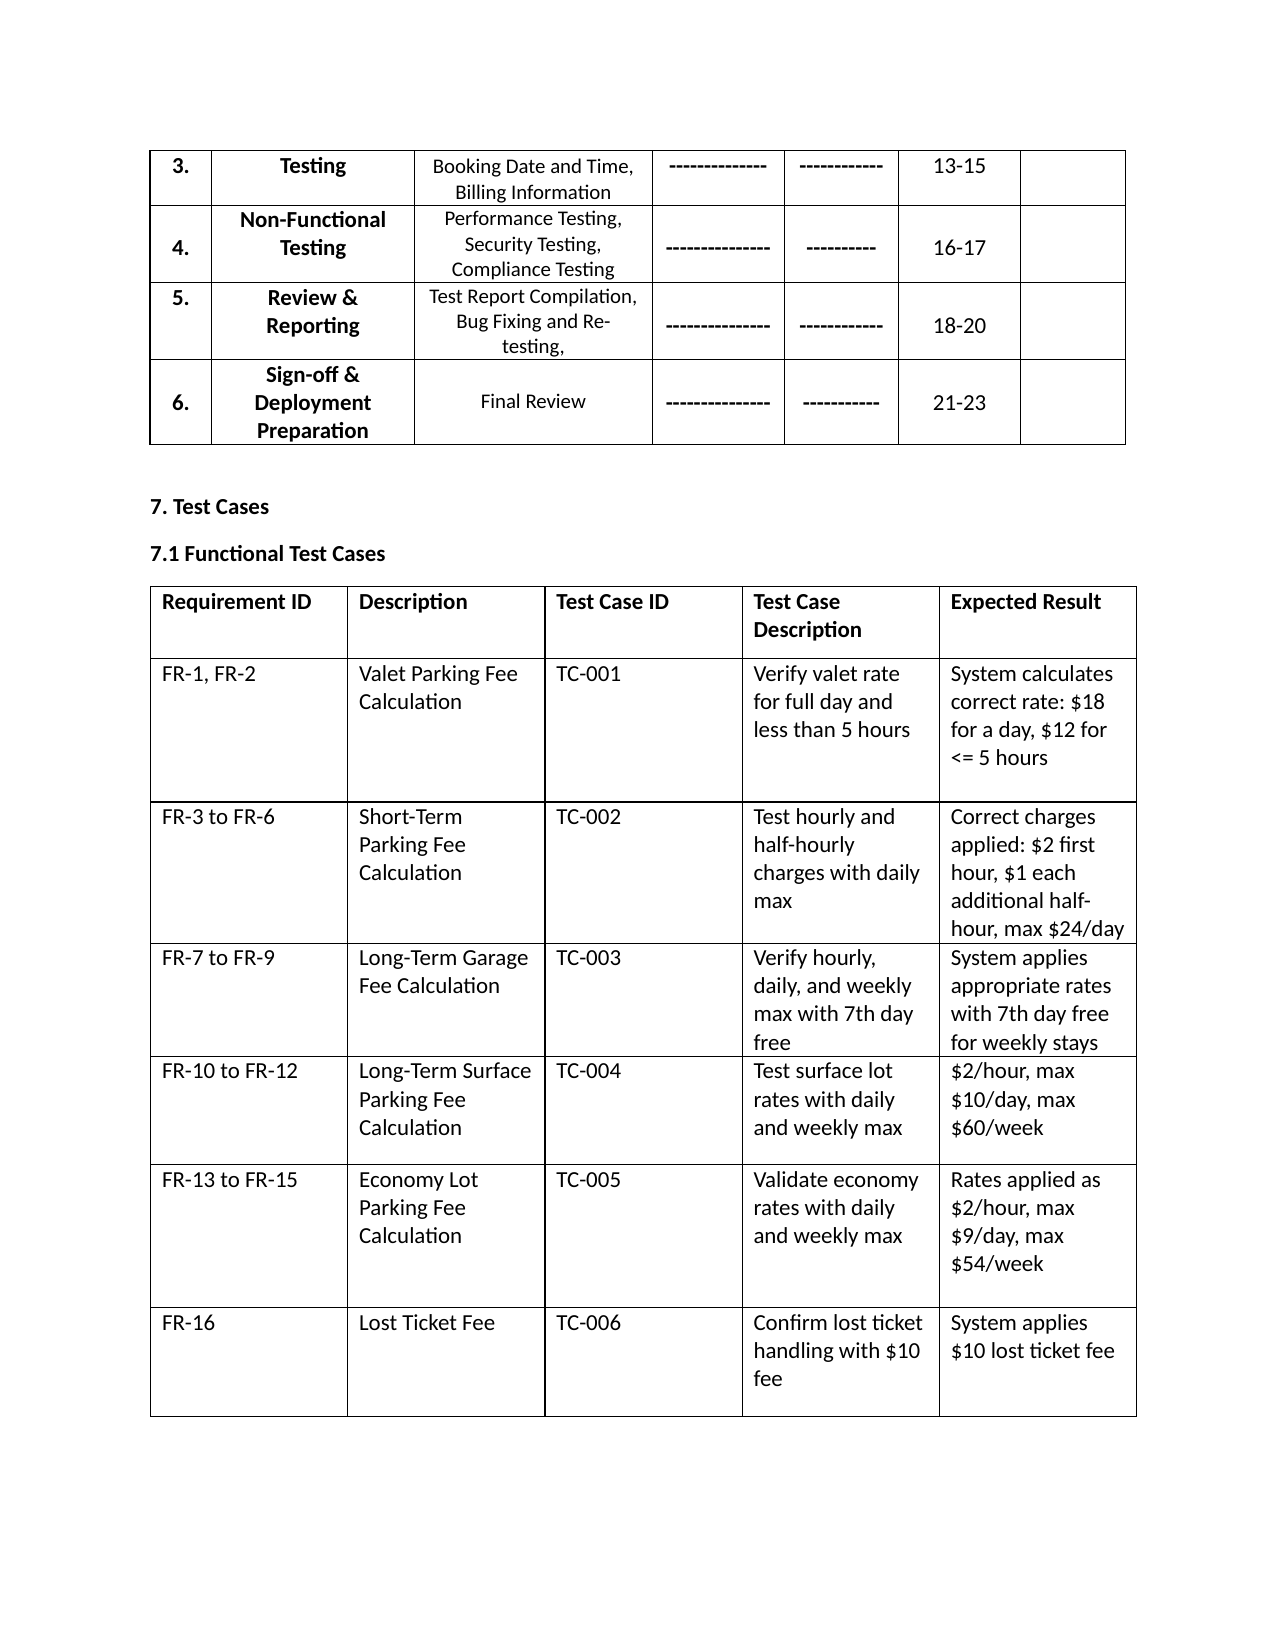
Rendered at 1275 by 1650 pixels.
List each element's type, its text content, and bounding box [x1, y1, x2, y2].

table_cell 4. [151, 206, 211, 282]
table_header Test Case ID [546, 587, 742, 658]
table_cell Economy Lot Parking Fee Calculation [348, 1165, 544, 1307]
table_cell [1021, 360, 1125, 444]
table_cell Valet Parking Fee Calculation [348, 659, 544, 801]
table_cell Final Review [415, 360, 652, 444]
table_header Test Case Description [743, 587, 939, 658]
table_cell [1021, 151, 1125, 204]
table_cell --------------- [653, 283, 784, 359]
table_cell System applies appropriate rates with 7th day free for weekly stays [940, 944, 1136, 1056]
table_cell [212, 151, 414, 204]
table_cell ---------- [785, 206, 898, 282]
table_cell Review & Reporting [212, 283, 414, 359]
table_cell Correct charges applied: $2 first hour, $1 each additional half-hour, max $24/day [940, 803, 1136, 942]
table_cell FR-1, FR-2 [151, 659, 347, 801]
table_cell Test Report Compilation, Bug Fixing and Re-testing, [415, 283, 652, 359]
table_cell TC-003 [546, 944, 742, 1056]
table_cell ----------- [785, 360, 898, 444]
table_cell Rates applied as $2/hour, max $9/day, max $54/week [940, 1165, 1136, 1307]
table_header Expected Result [940, 587, 1136, 658]
table_cell ------------ [785, 283, 898, 359]
table_cell 6. [151, 360, 211, 444]
table_cell Short-Term Parking Fee Calculation [348, 803, 544, 942]
table_cell System calculates correct rate: $18 for a day, $12 for <= 5 hours [940, 659, 1136, 801]
table_cell --------------- [653, 206, 784, 282]
text 7.1 Functional Test Cases [150, 539, 1125, 567]
table_cell Long-Term Garage Fee Calculation [348, 944, 544, 1056]
table_cell $2/hour, max $10/day, max $60/week [940, 1057, 1136, 1164]
table_cell 13-15 [899, 151, 1020, 204]
table_cell Verify valet rate for full day and less than 5 hours [743, 659, 939, 801]
table_cell FR-7 to FR-9 [151, 944, 347, 1056]
table_cell System applies $10 lost ticket fee [940, 1308, 1136, 1416]
table_header Description [348, 587, 544, 658]
table_cell FR-13 to FR-15 [151, 1165, 347, 1307]
table_cell -------------- [653, 151, 784, 204]
table_cell Validate economy rates with daily and weekly max [743, 1165, 939, 1307]
table_cell TC-006 [546, 1308, 742, 1416]
table_cell ------------ [785, 151, 898, 204]
table_cell FR-10 to FR-12 [151, 1057, 347, 1164]
table_cell TC-002 [546, 803, 742, 942]
table_cell 5. [151, 283, 211, 359]
table_cell 21-23 [899, 360, 1020, 444]
text 7. Test Cases [150, 492, 1125, 520]
table_cell [1021, 283, 1125, 359]
table_cell Test hourly and half-hourly charges with daily max [743, 803, 939, 942]
table_header Requirement ID [151, 587, 347, 658]
table_cell Non-Functional Testing [212, 206, 414, 282]
table_cell Lost Ticket Fee [348, 1308, 544, 1416]
table_cell TC-004 [546, 1057, 742, 1164]
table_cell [415, 151, 652, 204]
table_cell Long-Term Surface Parking Fee Calculation [348, 1057, 544, 1164]
table_cell FR-3 to FR-6 [151, 803, 347, 942]
table_cell Test surface lot rates with daily and weekly max [743, 1057, 939, 1164]
table_cell --------------- [653, 360, 784, 444]
table_cell Performance Testing, Security Testing, Compliance Testing [415, 206, 652, 282]
table_cell Confirm lost ticket handling with $10 fee [743, 1308, 939, 1416]
table_cell [1021, 206, 1125, 282]
table_cell 3. [151, 151, 211, 204]
table_cell Verify hourly, daily, and weekly max with 7th day free [743, 944, 939, 1056]
table_cell FR-16 [151, 1308, 347, 1416]
table_cell 18-20 [899, 283, 1020, 359]
table_cell TC-005 [546, 1165, 742, 1307]
table_cell TC-001 [546, 659, 742, 801]
table_cell Sign-off & Deployment Preparation [212, 360, 414, 444]
table_cell 16-17 [899, 206, 1020, 282]
